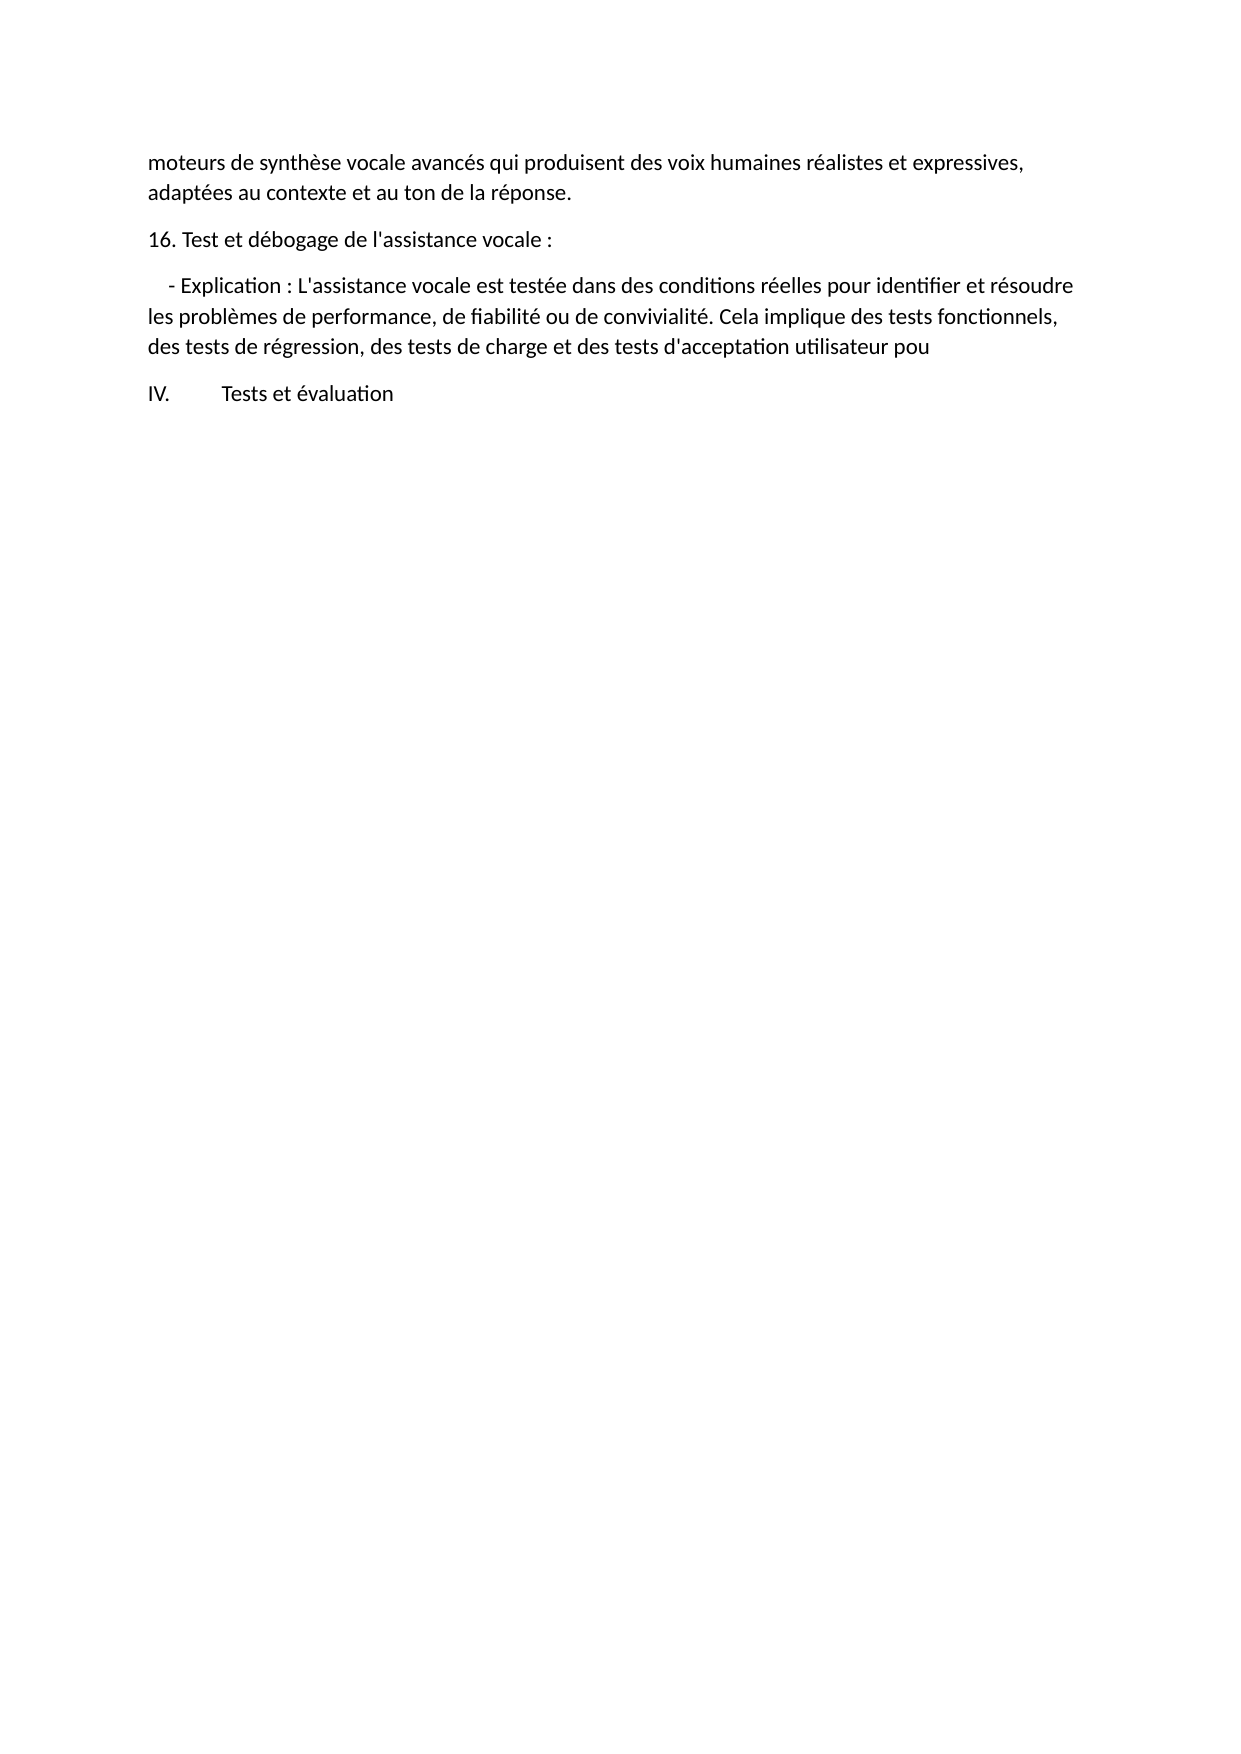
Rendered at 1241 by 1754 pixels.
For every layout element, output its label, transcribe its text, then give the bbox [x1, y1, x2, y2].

text - Explication : L'assistance vocale est testée dans des conditions réelles pour identifier et résoudre les problèmes de performance, de fiabilité ou de convivialité. Cela implique des tests fonctionnels, des tests de régression, des tests de charge et des tests d'acceptation utilisateur pou [148, 272, 1093, 360]
text 16. Test et débogage de l'assistance vocale : [148, 225, 1093, 253]
text IV. Tests et évaluation [148, 379, 1093, 407]
